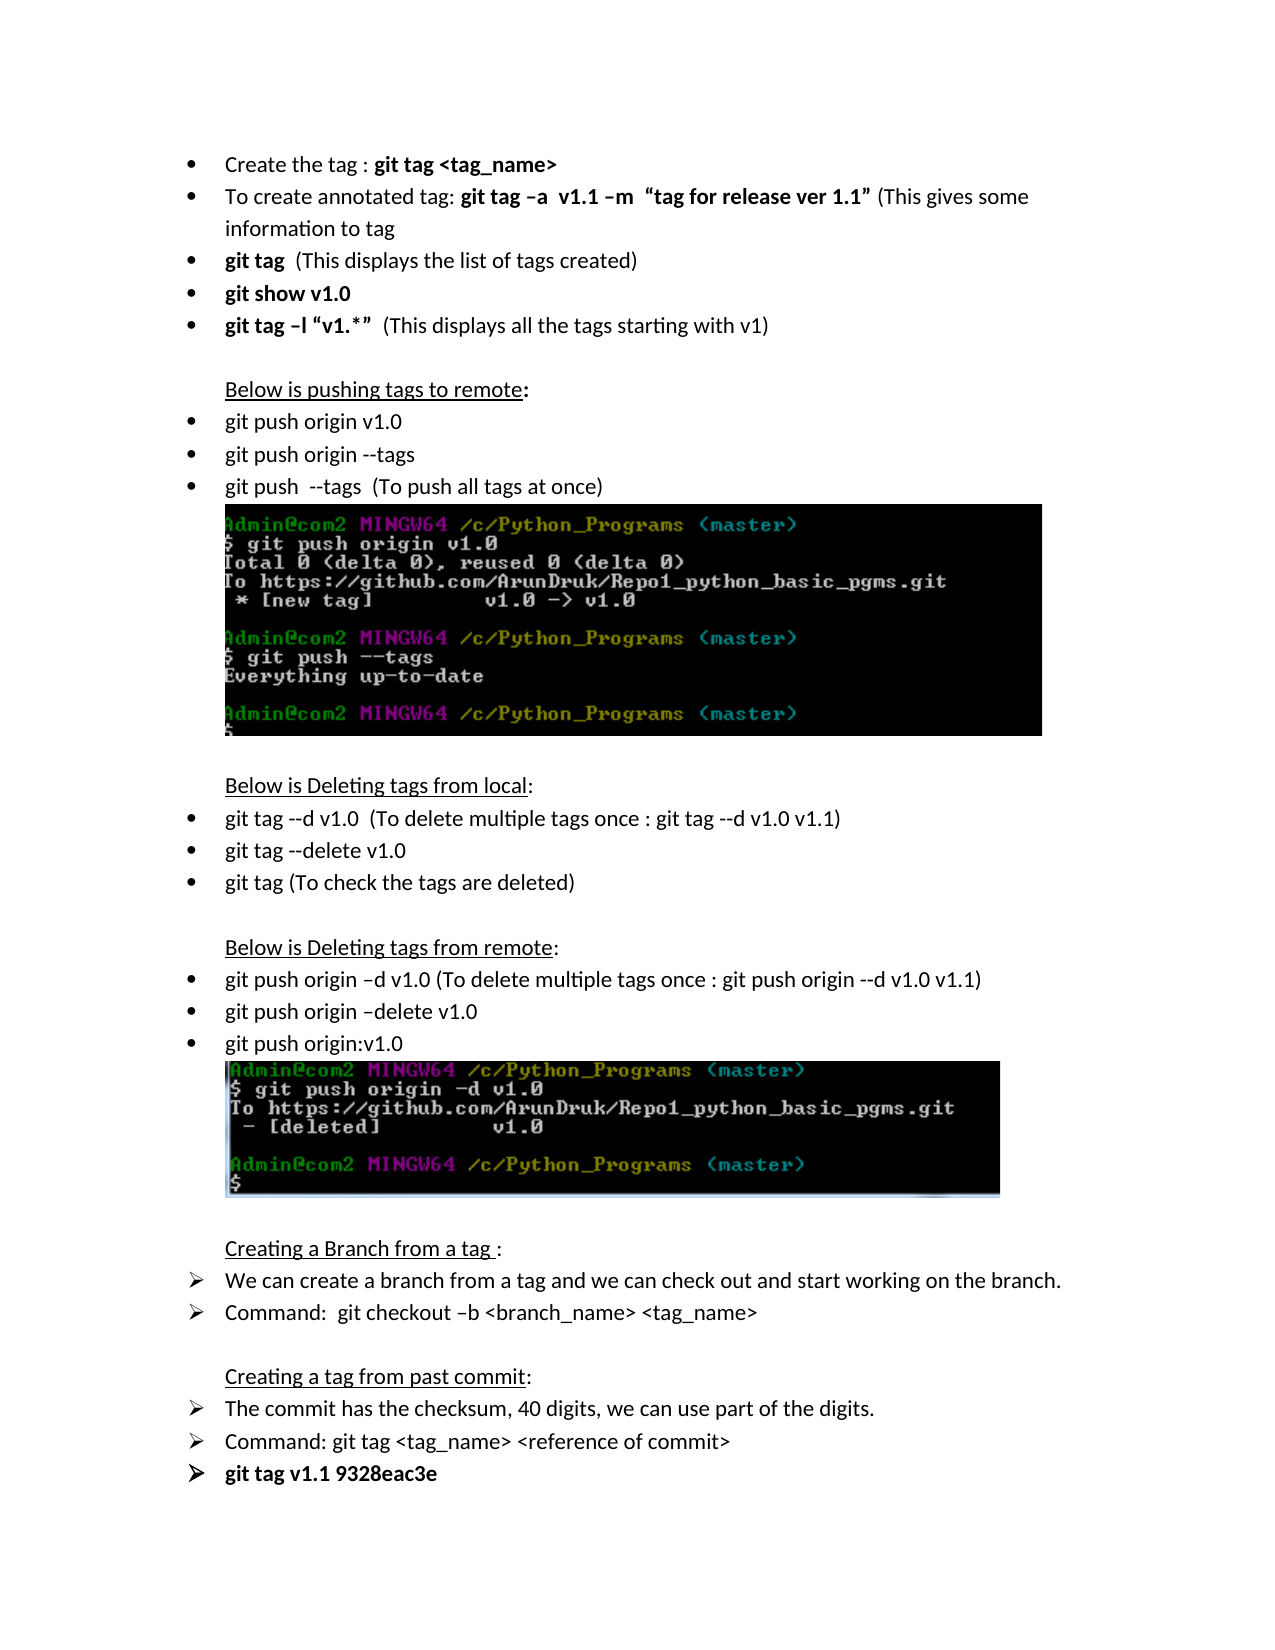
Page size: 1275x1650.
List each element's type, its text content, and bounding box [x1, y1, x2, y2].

picture [225, 1061, 1001, 1198]
list git tag –l “v1.*” (This displays all the tags starting with v1) [187, 311, 1125, 339]
list To create annotated tag: git tag –a v1.1 –m “tag for release ver 1.1” (This gives some information to tag [187, 182, 1125, 242]
list The commit has the checksum, 40 digits, we can use part of the digits. [187, 1394, 1125, 1423]
list git show v1.0 [187, 279, 1125, 307]
list git tag v1.1 9328eac3e [187, 1459, 1125, 1487]
picture [225, 504, 1043, 736]
list Below is Deleting tags from local: [225, 772, 1125, 800]
list git push origin:v1.0 [187, 1029, 1125, 1057]
list Creating a Branch from a tag : [225, 1234, 1125, 1262]
list Below is pushing tags to remote: [225, 375, 1125, 403]
list We can create a branch from a tag and we can check out and start working on the branch. [187, 1266, 1125, 1294]
list Command: git checkout –b <branch_name> <tag_name> [187, 1298, 1125, 1326]
list git push origin --tags [187, 440, 1125, 468]
list git tag --delete v1.0 [187, 836, 1125, 864]
list Command: git tag <tag_name> <reference of commit> [187, 1427, 1125, 1455]
list git tag (This displays the list of tags created) [187, 247, 1125, 274]
list git push origin –delete v1.0 [187, 997, 1125, 1025]
list git tag (To check the tags are deleted) [187, 868, 1125, 896]
list git push origin –d v1.0 (To delete multiple tags once : git push origin --d v1.0 v1.1) [187, 965, 1125, 993]
list git push --tags (To push all tags at once) [187, 472, 1125, 500]
list Creating a tag from past commit: [225, 1362, 1125, 1390]
list git push origin v1.0 [187, 407, 1125, 436]
list git tag --d v1.0 (To delete multiple tags once : git tag --d v1.0 v1.1) [187, 804, 1125, 832]
list Below is Deleting tags from remote: [225, 933, 1125, 961]
list Create the tag : git tag <tag_name> [187, 150, 1125, 178]
